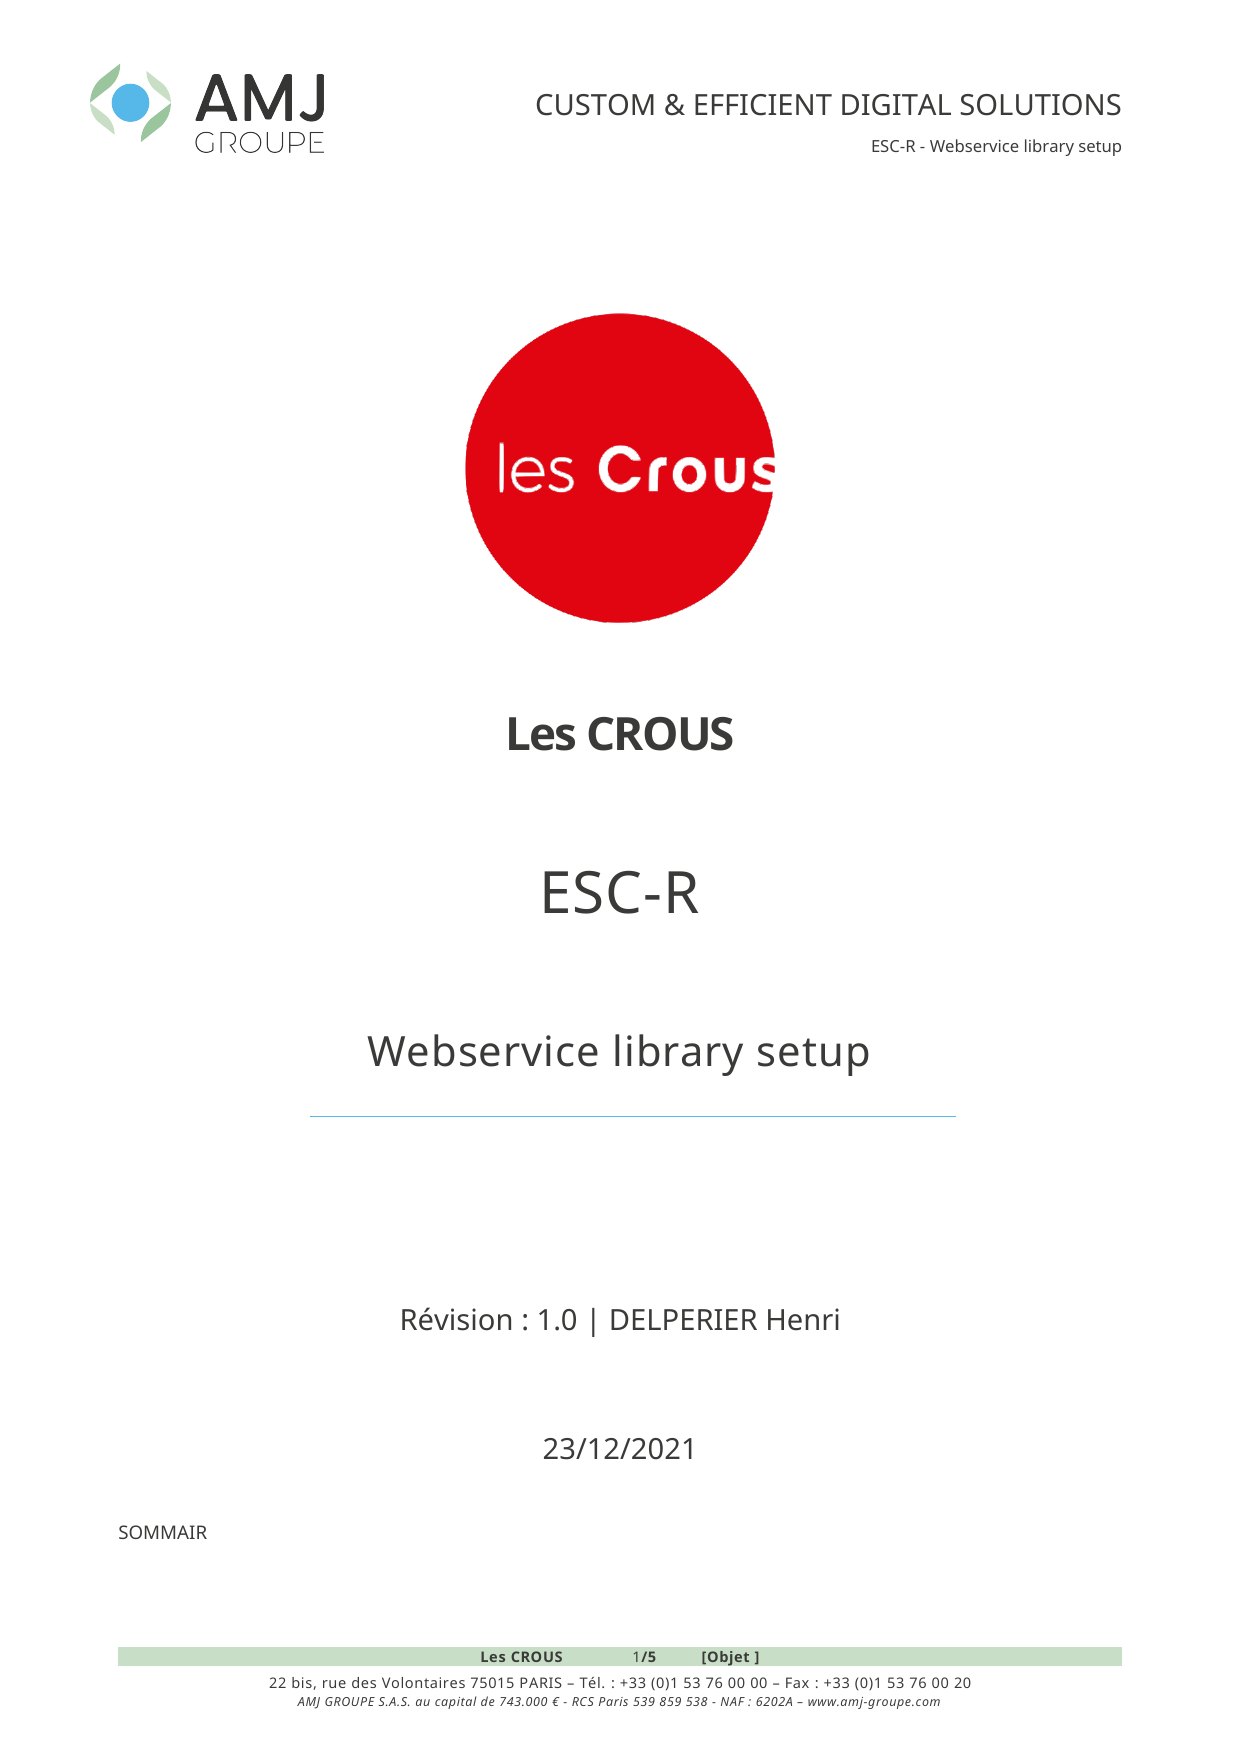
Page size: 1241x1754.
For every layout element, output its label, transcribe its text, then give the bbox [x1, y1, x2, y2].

picture [465, 313, 775, 623]
text Révision : 1.0 | [118, 1299, 1122, 1338]
picture [90, 63, 324, 153]
